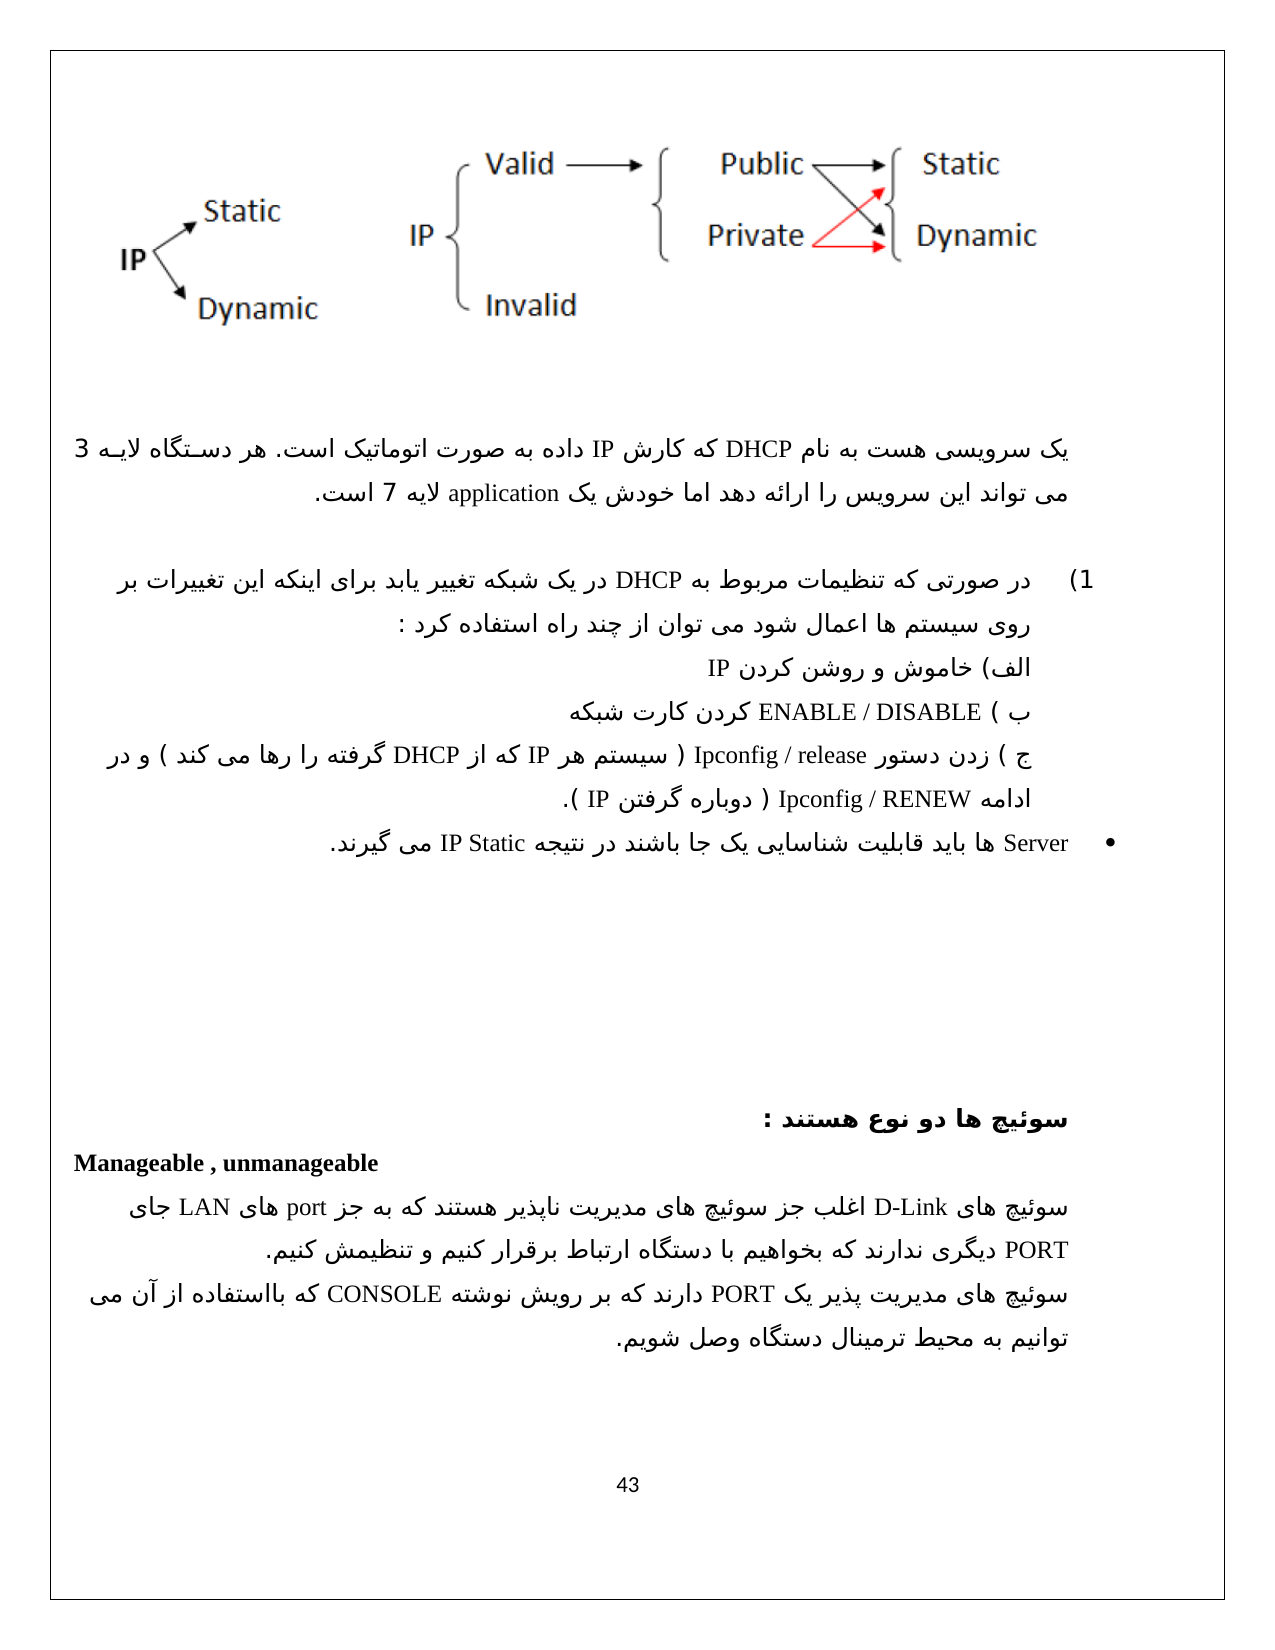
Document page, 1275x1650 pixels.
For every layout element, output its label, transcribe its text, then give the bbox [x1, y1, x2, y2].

text ب ) ENABLE / DISABLE کردن کارت شبکه [74, 697, 1031, 726]
text سوئیچ ها دو نوع هستند : [74, 1104, 1069, 1134]
picture [93, 118, 1069, 378]
list Server ها باید قابلیت شناسایی یک جا باشند در نتیجه IP Static می گیرند. [74, 828, 1106, 858]
text یک سرویسی هست به نام DHCP که کارش IP داده به صورت اتوماتیک است. هر دستگاه لایه 3 می تواند این سرویس را ارائه دهد اما خودش یک application لایه 7 است. [74, 434, 1069, 508]
text ج ) زدن دستور Ipconfig / release ( سیستم هر IP که از DHCP گرفته را رها می کند ) و در ادامه Ipconfig / RENEW ( دوباره گرفتن IP ). [74, 741, 1031, 814]
text الف) خاموش و روشن کردن IP [74, 653, 1031, 682]
list در صورتی که تنظیمات مربوط به DHCP در یک شبکه تغییر یابد برای اینکه این تغییرات بر روی سیستم ها اعمال شود می توان از چند راه استفاده کرد : [74, 565, 1069, 638]
text سوئیچ های مدیریت پذیر یک PORT دارند که بر رویش نوشته CONSOLE که بااستفاده از آن می توانیم به محیط ترمینال دستگاه وصل شویم. [74, 1279, 1069, 1352]
text سوئیچ های D-Link اغلب جز سوئیچ های مدیریت ناپذیر هستند که به جز port های LAN جای PORT دیگری ندارند که بخواهیم با دستگاه ارتباط برقرار کنیم و تنظیمش کنیم. [74, 1192, 1069, 1265]
text Manageable , unmanageable [74, 1148, 1069, 1177]
